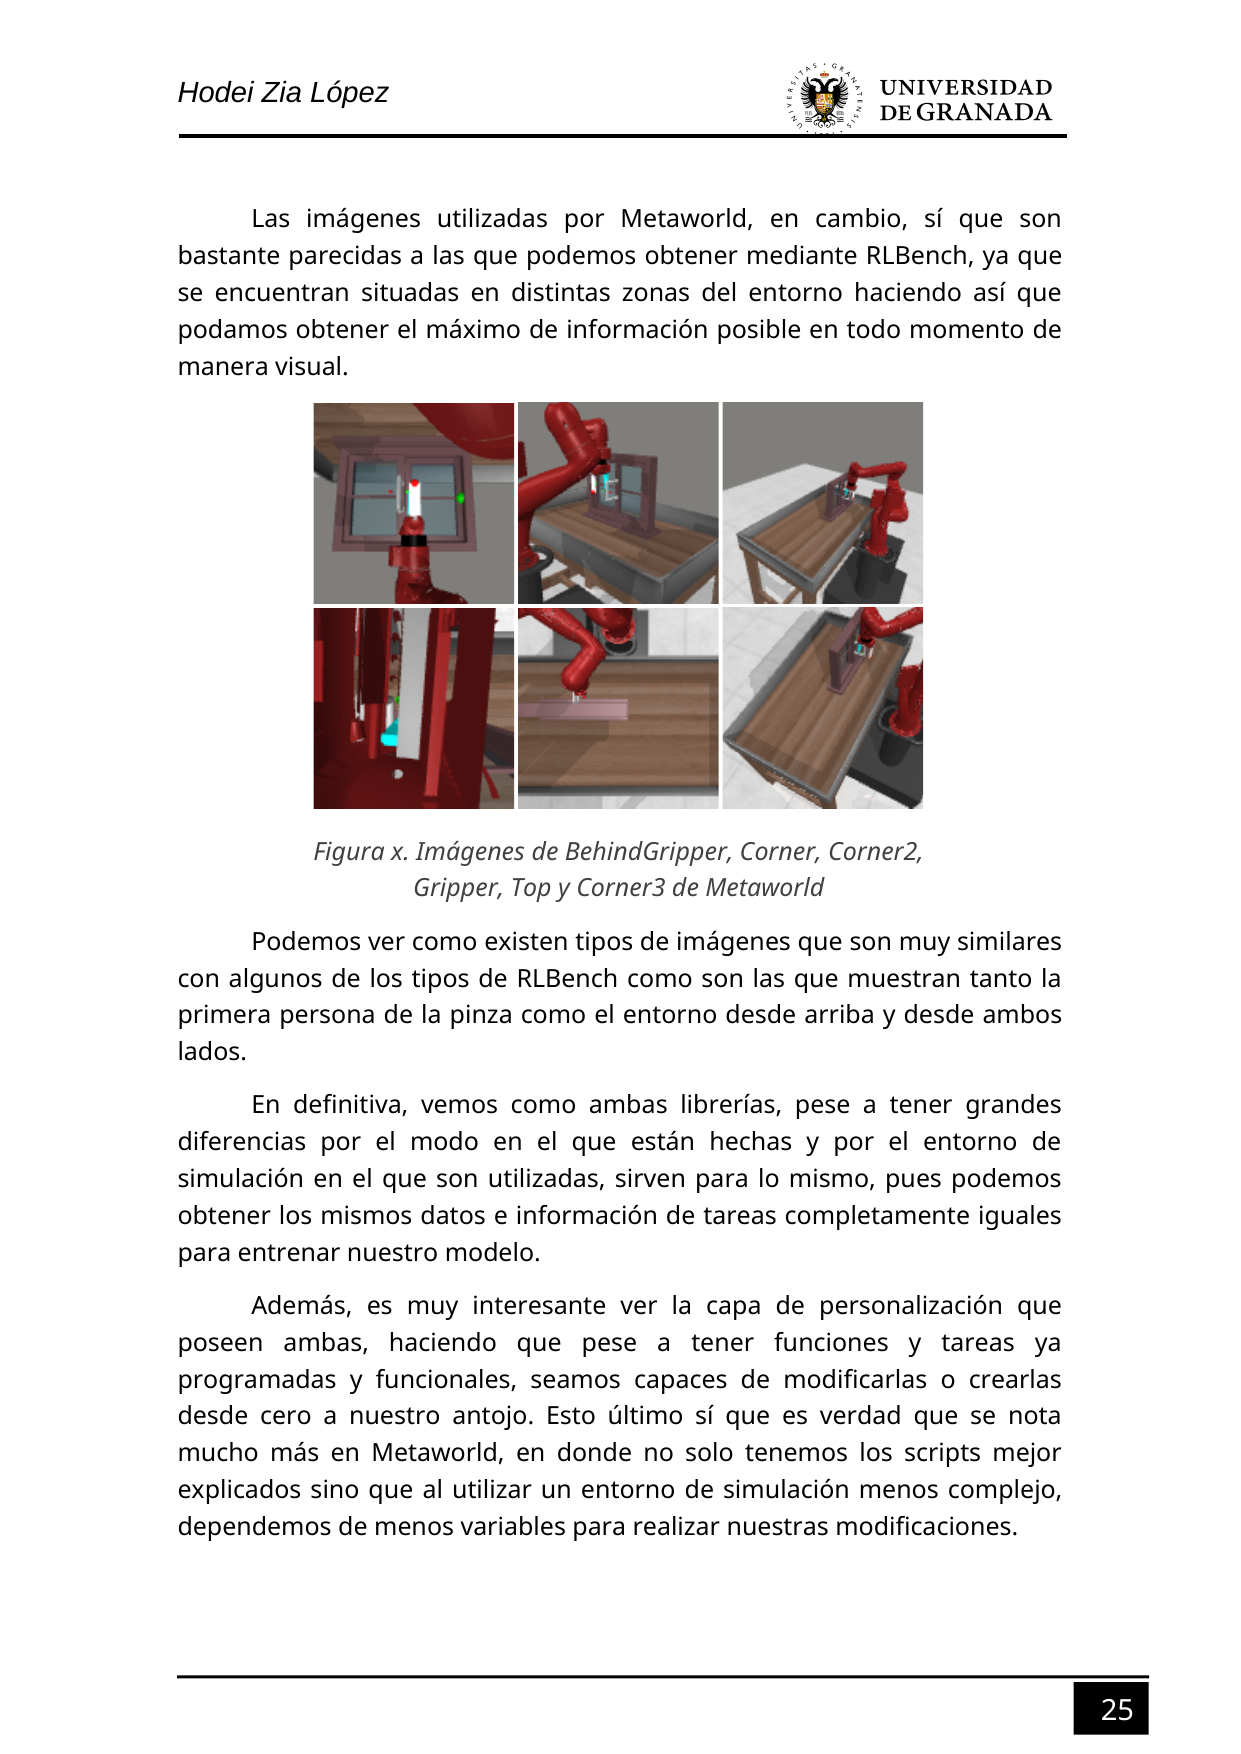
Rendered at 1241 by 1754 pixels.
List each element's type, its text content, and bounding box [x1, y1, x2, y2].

picture [518, 402, 719, 604]
picture [777, 56, 1059, 144]
text Las imágenes utilizadas por Metaworld, en cambio, sí que son bastante parecidas a las que podemos obtener mediante RLBench, ya que se encuentran situadas en distintas zonas del entorno haciendo así que podamos obtener el máximo de información posible en todo momento de manera visual. [177, 201, 1063, 382]
text En definitiva, vemos como ambas librerías, pese a tener grandes diferencias por el modo en el que están hechas y por el entorno de simulación en el que son utilizadas, sirven para lo mismo, pues podemos obtener los mismos datos e información de tareas completamente iguales para entrenar nuestro modelo. [177, 1087, 1063, 1268]
text Podemos ver como existen tipos de imágenes que son muy similares con algunos de los tipos de RLBench como son las que muestran tanto la primera persona de la pinza como el entorno desde arriba y desde ambos lados. [177, 923, 1063, 1068]
picture [722, 607, 924, 809]
picture [518, 608, 719, 809]
text Figura x. Imágenes de BehindGripper, Corner, Corner2, Gripper, Top y Corner3 de Metaworld [267, 833, 973, 904]
picture [313, 608, 515, 809]
picture [313, 403, 515, 604]
picture [722, 402, 924, 604]
text Además, es muy interesante ver la capa de personalización que poseen ambas, haciendo que pese a tener funciones y tareas ya programadas y funcionales, seamos capaces de modificarlas o crearlas desde cero a nuestro antojo. Esto último sí que es verdad que se nota mucho más en Metaworld, en donde no solo tenemos los scripts mejor explicados sino que al utilizar un entorno de simulación menos complejo, dependemos de menos variables para realizar nuestras modificaciones. [177, 1288, 1063, 1542]
